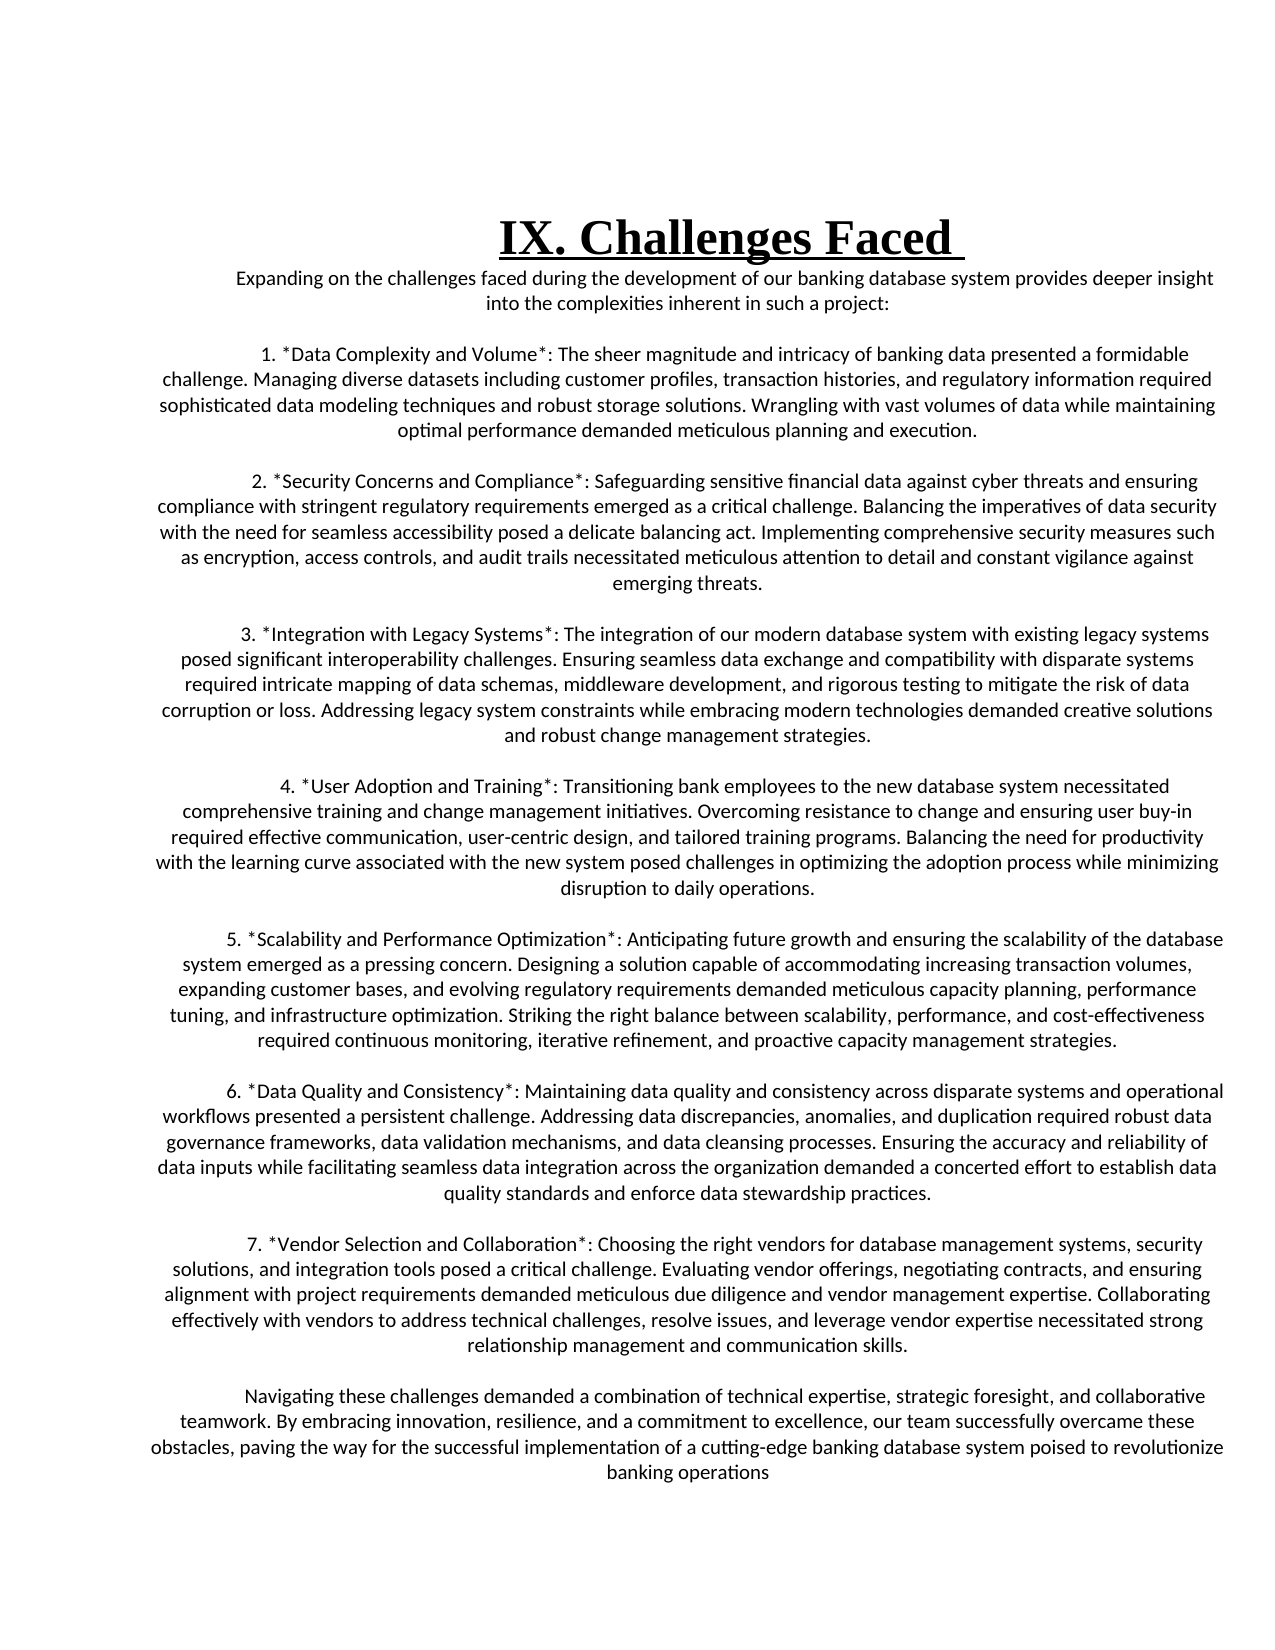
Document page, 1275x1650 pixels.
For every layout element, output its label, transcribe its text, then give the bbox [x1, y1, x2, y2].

text 1. *Data Complexity and Volume*: The sheer magnitude and intricacy of banking data presented a formidable challenge. Managing diverse datasets including customer profiles, transaction histories, and regulatory information required sophisticated data modeling techniques and robust storage solutions. Wrangling with vast volumes of data while maintaining optimal performance demanded meticulous planning and execution. [150, 341, 1226, 443]
text 2. *Security Concerns and Compliance*: Safeguarding sensitive financial data against cyber threats and ensuring compliance with stringent regulatory requirements emerged as a critical challenge. Balancing the imperatives of data security with the need for seamless accessibility posed a delicate balancing act. Implementing comprehensive security measures such as encryption, access controls, and audit trails necessitated meticulous attention to detail and constant vigilance against emerging threats. [150, 468, 1226, 595]
text 4. *User Adoption and Training*: Transitioning bank employees to the new database system necessitated comprehensive training and change management initiatives. Overcoming resistance to change and ensuring user buy-in required effective communication, user-centric design, and tailored training programs. Balancing the need for productivity with the learning curve associated with the new system posed challenges in optimizing the adoption process while minimizing disruption to daily operations. [150, 773, 1226, 900]
text 7. *Vendor Selection and Collaboration*: Choosing the right vendors for database management systems, security solutions, and integration tools posed a critical challenge. Evaluating vendor offerings, negotiating contracts, and ensuring alignment with project requirements demanded meticulous due diligence and vendor management expertise. Collaborating effectively with vendors to address technical challenges, resolve issues, and leverage vendor expertise necessitated strong relationship management and communication skills. [150, 1231, 1226, 1358]
text Expanding on the challenges faced during the development of our banking database system provides deeper insight into the complexities inherent in such a project: [150, 265, 1226, 316]
text IX. Challenges Faced [150, 207, 1226, 265]
text 6. *Data Quality and Consistency*: Maintaining data quality and consistency across disparate systems and operational workflows presented a persistent challenge. Addressing data discrepancies, anomalies, and duplication required robust data governance frameworks, data validation mechanisms, and data cleansing processes. Ensuring the accuracy and reliability of data inputs while facilitating seamless data integration across the organization demanded a concerted effort to establish data quality standards and enforce data stewardship practices. [150, 1078, 1226, 1205]
text Navigating these challenges demanded a combination of technical expertise, strategic foresight, and collaborative teamwork. By embracing innovation, resilience, and a commitment to excellence, our team successfully overcame these obstacles, paving the way for the successful implementation of a cutting-edge banking database system poised to revolutionize banking operations [150, 1383, 1226, 1485]
text 3. *Integration with Legacy Systems*: The integration of our modern database system with existing legacy systems posed significant interoperability challenges. Ensuring seamless data exchange and compatibility with disparate systems required intricate mapping of data schemas, middleware development, and rigorous testing to mitigate the risk of data corruption or loss. Addressing legacy system constraints while embracing modern technologies demanded creative solutions and robust change management strategies. [150, 621, 1226, 748]
text 5. *Scalability and Performance Optimization*: Anticipating future growth and ensuring the scalability of the database system emerged as a pressing concern. Designing a solution capable of accommodating increasing transaction volumes, expanding customer bases, and evolving regulatory requirements demanded meticulous capacity planning, performance tuning, and infrastructure optimization. Striking the right balance between scalability, performance, and cost-effectiveness required continuous monitoring, iterative refinement, and proactive capacity management strategies. [150, 926, 1226, 1053]
